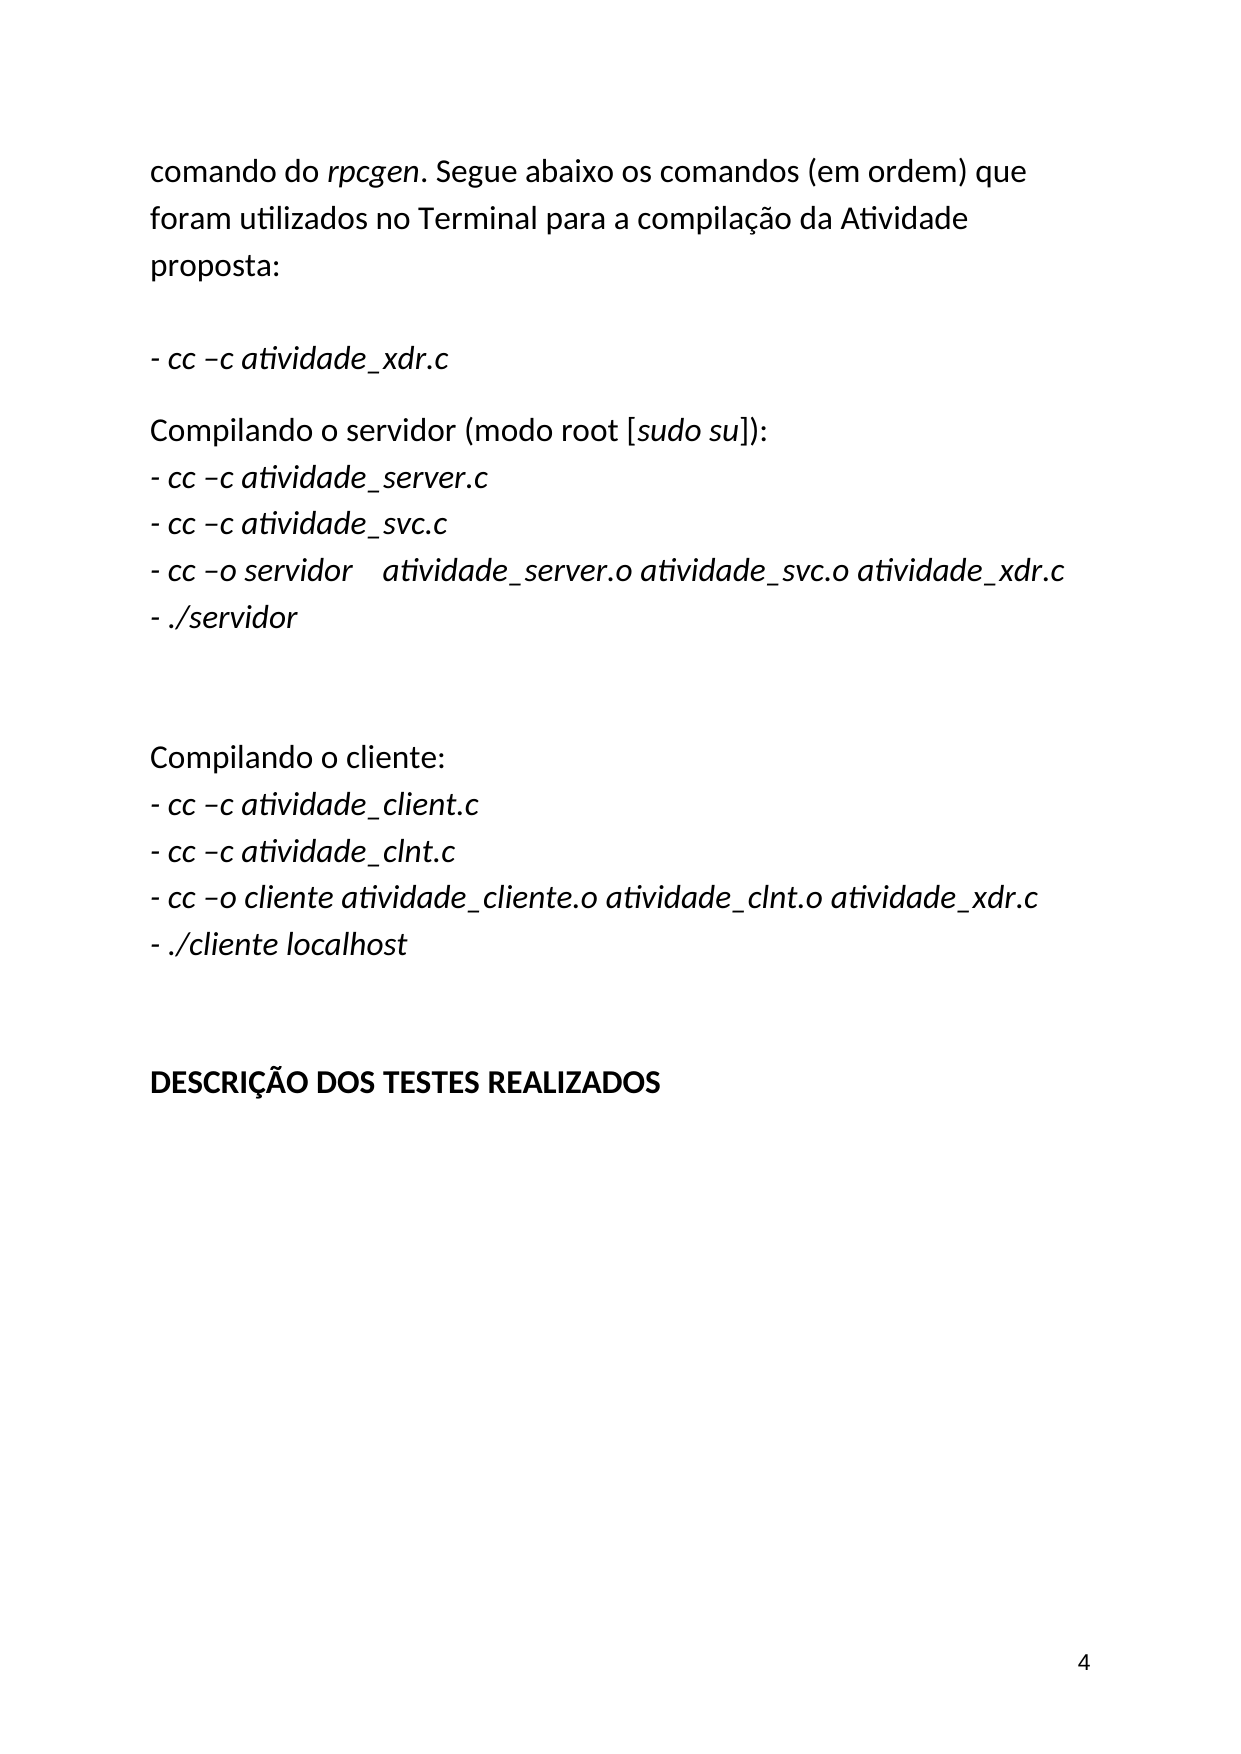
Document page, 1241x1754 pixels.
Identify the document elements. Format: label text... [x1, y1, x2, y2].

text Compilando o servidor (modo root [sudo su]): [150, 409, 1090, 449]
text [150, 150, 1090, 284]
text - cc –c atividade_svc.c [150, 502, 1090, 543]
text - cc –c atividade_server.c [150, 456, 1090, 496]
text - cc –c atividade_clnt.c [150, 830, 1090, 871]
text - ./servidor [150, 596, 1090, 637]
text Compilando o cliente: [150, 736, 1090, 777]
text - cc –o cliente atividade_cliente.o atividade_clnt.o atividade_xdr.c [150, 877, 1090, 917]
text - cc –c atividade_client.c [150, 783, 1090, 824]
text - ./cliente localhost [150, 923, 1090, 964]
text - cc –c atividade_xdr.c [150, 337, 1090, 378]
text - cc –o servidor atividade_server.o atividade_svc.o atividade_xdr.c [150, 549, 1090, 590]
text DESCRIÇÃO DOS TESTES REALIZADOS [150, 1061, 1090, 1101]
